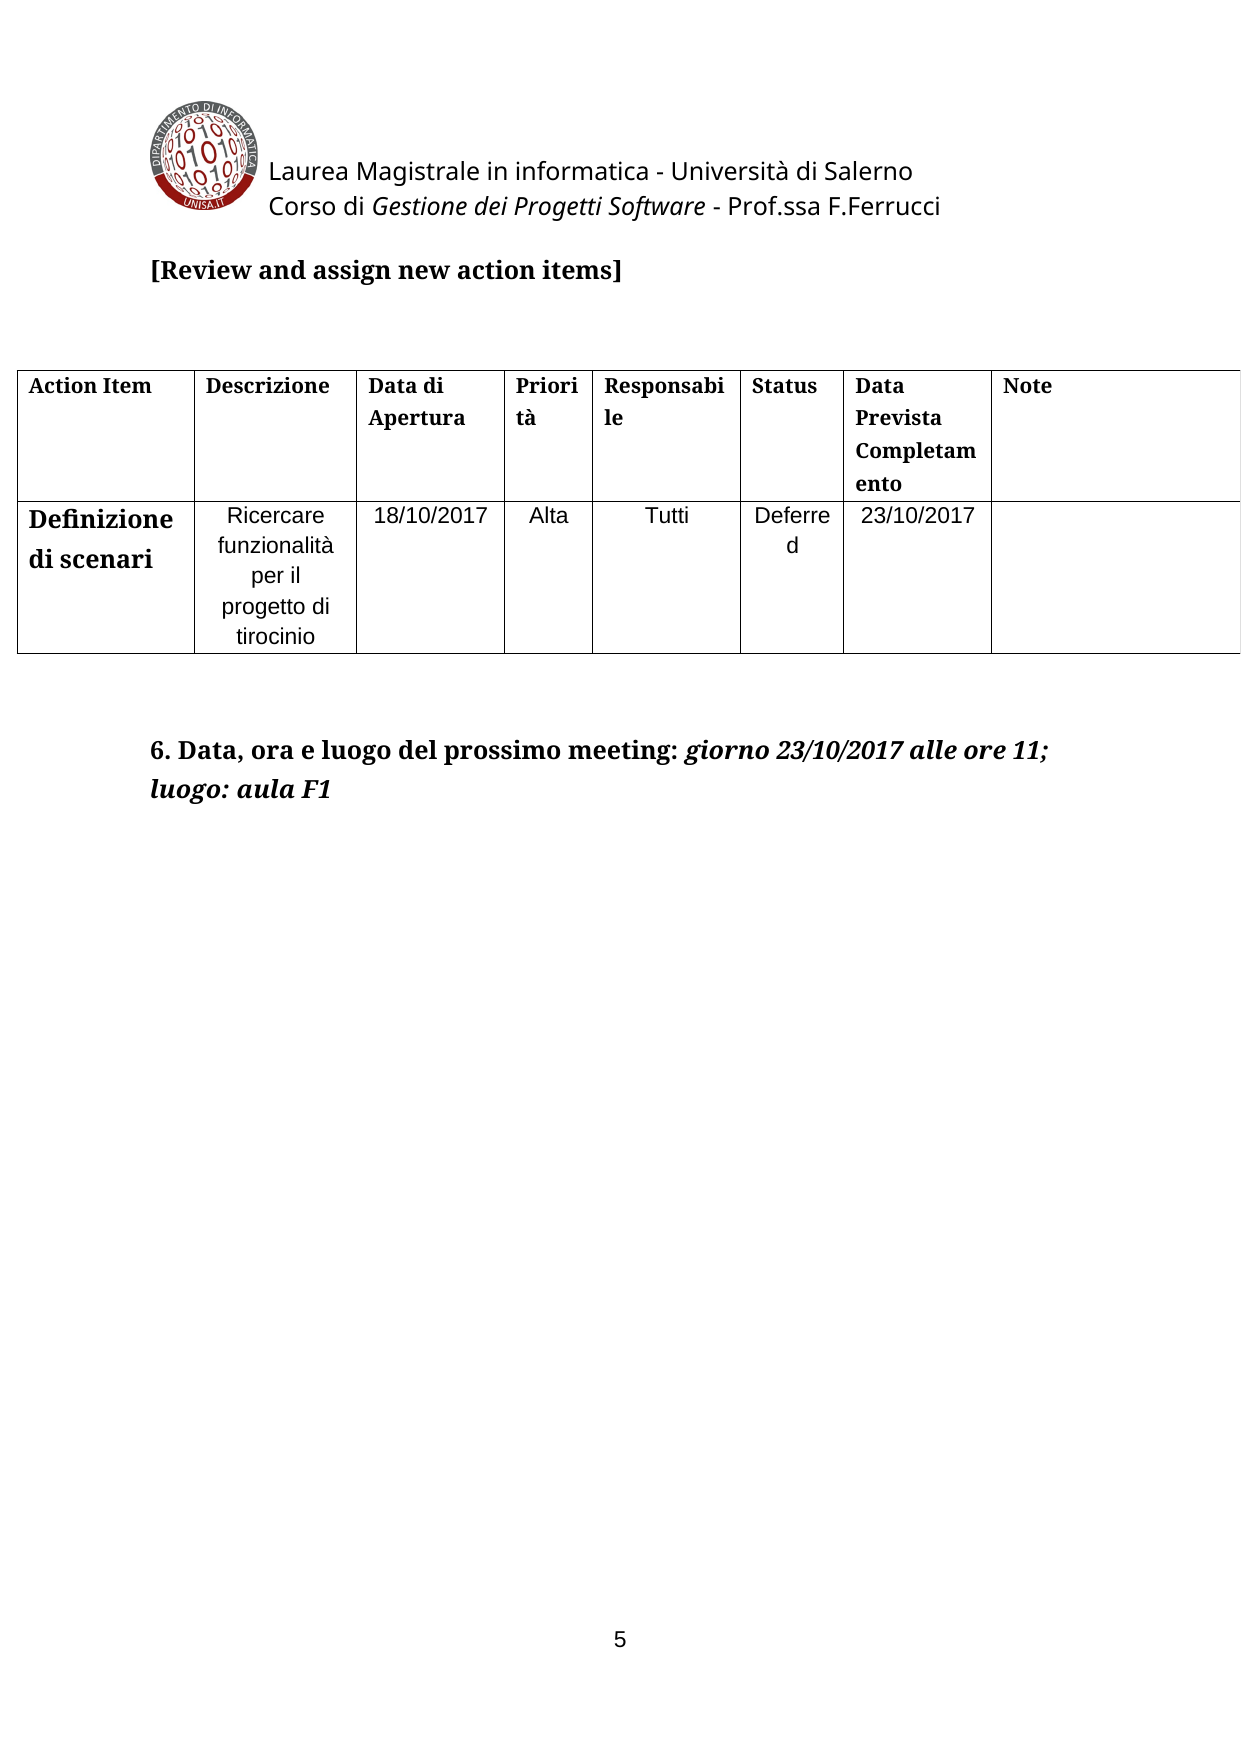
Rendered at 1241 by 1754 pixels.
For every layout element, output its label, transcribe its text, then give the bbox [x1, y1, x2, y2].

table_header Data di Apertura [357, 371, 504, 501]
table_cell Deferred [741, 502, 843, 653]
table_header Descrizione [195, 371, 356, 501]
table_header Responsabile [593, 371, 740, 501]
table_header Status [741, 371, 843, 501]
text 6. Data, ora e luogo del prossimo meeting: giorno 23/10/2017 alle ore 11; luogo: aula F1 [150, 732, 1090, 806]
text [Review and assign new action items] [150, 252, 1090, 286]
picture [150, 101, 258, 210]
table_header Note [992, 371, 1240, 501]
table_header Data Prevista Completamento [844, 371, 991, 501]
table_cell 18/10/2017 [357, 502, 504, 653]
table_cell Ricercare funzionalità per il progetto di tirocinio [195, 502, 356, 653]
table_cell Tutti [593, 502, 740, 653]
table_header Priorità [505, 371, 592, 501]
table_cell [992, 502, 1240, 653]
table_cell Definizione di scenari [18, 502, 194, 653]
table_header Action Item [18, 371, 194, 501]
table_cell Alta [505, 502, 592, 653]
table_cell 23/10/2017 [844, 502, 991, 653]
